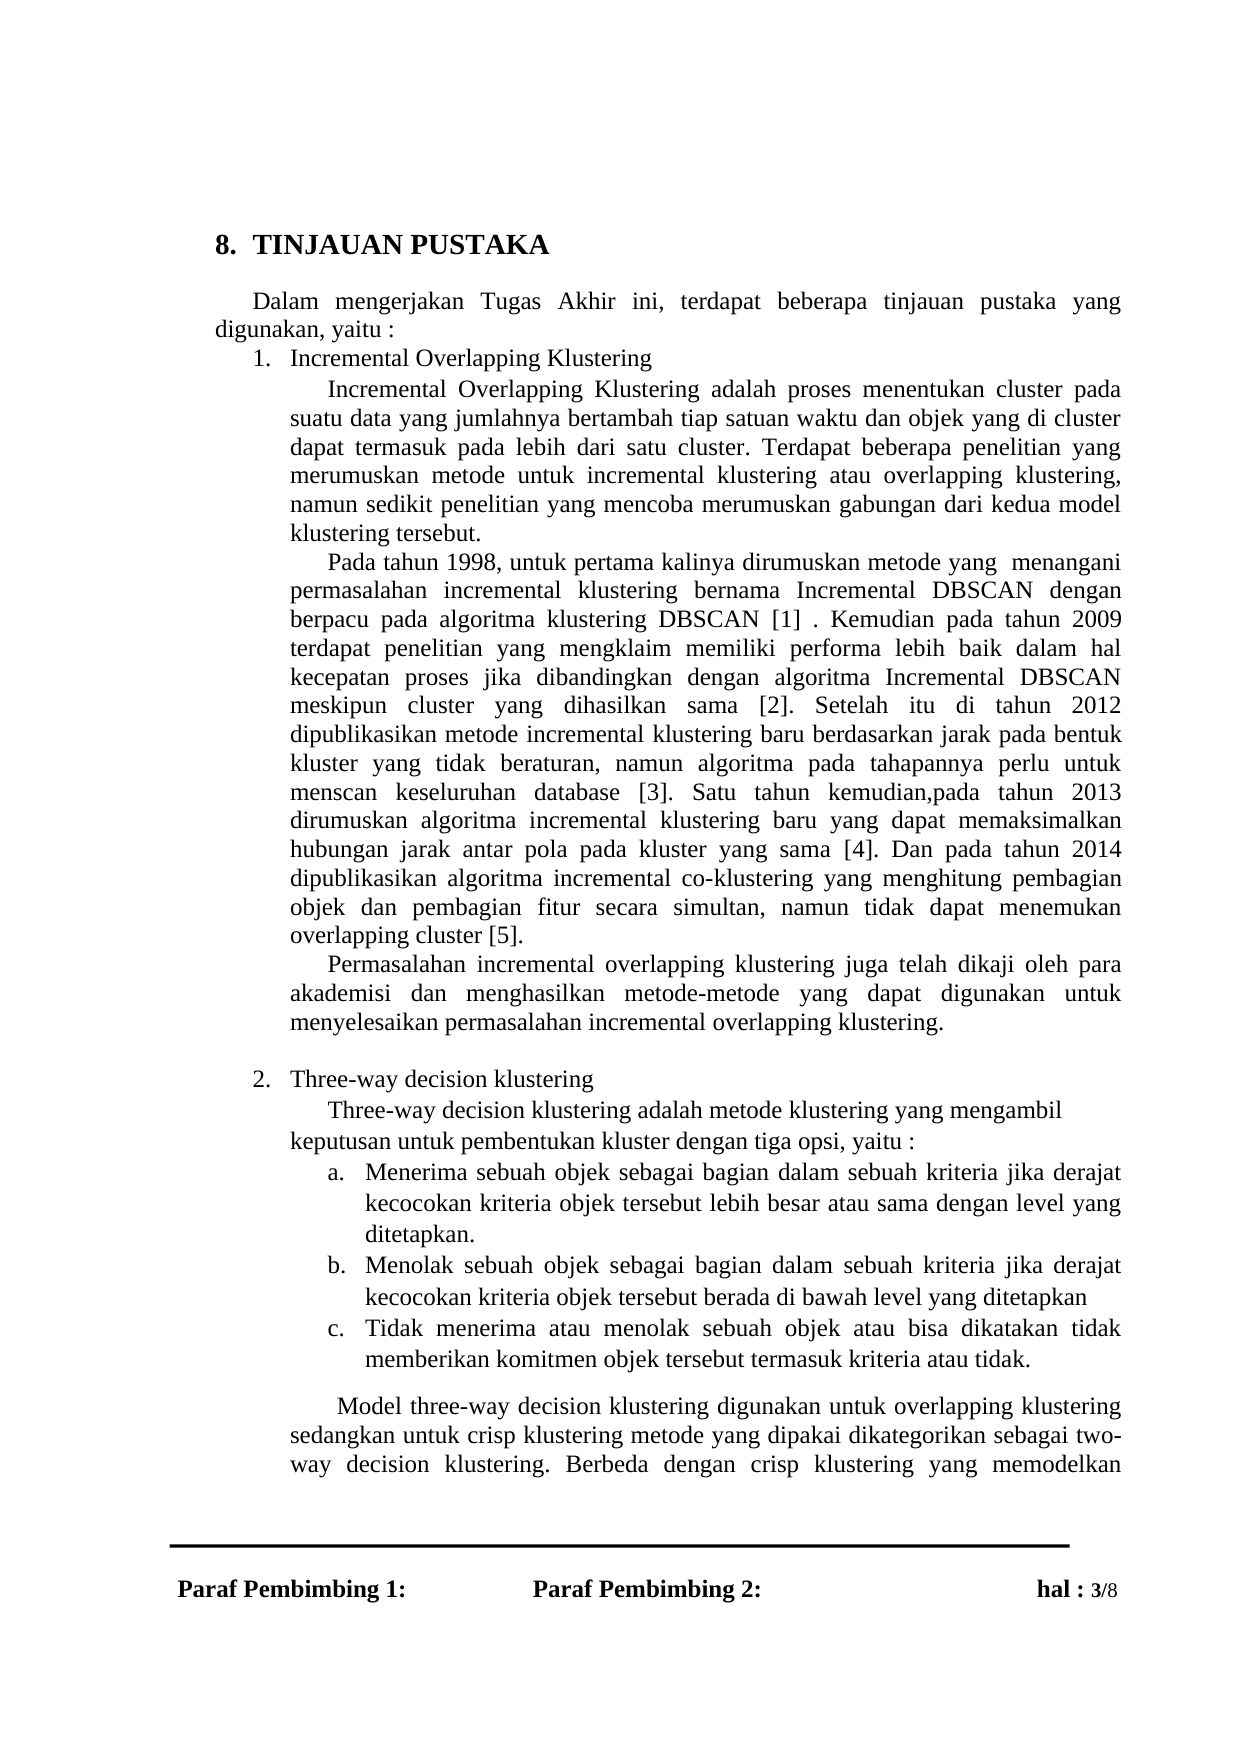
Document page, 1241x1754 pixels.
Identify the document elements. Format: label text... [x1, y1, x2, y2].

list Menerima sebuah objek sebagai bagian dalam sebuah kriteria jika derajat kecocokan kriteria objek tersebut lebih besar atau sama dengan level yang ditetapkan. [327, 1157, 1122, 1248]
list Incremental Overlapping Klustering adalah proses menentukan cluster pada suatu data yang jumlahnya bertambah tiap satuan waktu dan objek yang di cluster dapat termasuk pada lebih dari satu cluster. Terdapat beberapa penelitian yang merumuskan metode untuk incremental klustering atau overlapping klustering, namun sedikit penelitian yang mencoba merumuskan gabungan dari kedua model klustering tersebut. [290, 374, 1122, 547]
list Three-way decision klustering Three-way decision klustering adalah metode klustering yang mengambil keputusan untuk pembentukan kluster dengan tiga opsi, yaitu : [252, 1064, 1122, 1155]
list Dalam mengerjakan Tugas Akhir ini, terdapat beberapa tinjauan pustaka yang digunakan, yaitu : [215, 286, 1122, 343]
list Menolak sebuah objek sebagai bagian dalam sebuah kriteria jika derajat kecocokan kriteria objek tersebut berada di bawah level yang ditetapkan [327, 1251, 1122, 1310]
list Pada tahun 1998, untuk pertama kalinya dirumuskan metode yang menangani permasalahan incremental klustering bernama Incremental DBSCAN dengan berpacu pada algoritma klustering DBSCAN . Kemudian pada tahun 2009 terdapat penelitian yang mengklaim memiliki performa lebih baik dalam hal kecepatan proses jika dibandingkan dengan algoritma Incremental DBSCAN meskipun cluster yang dihasilkan sama. Setelah itu di tahun 2012 dipublikasikan metode incremental klustering baru berdasarkan jarak pada bentuk kluster yang tidak beraturan, namun algoritma pada tahapannya perlu untuk menscan keseluruhan database. Satu tahun kemudian,pada tahun 2013 dirumuskan algoritma incremental klustering baru yang dapat memaksimalkan hubungan jarak antar pola pada kluster yang sama. Dan pada tahun 2014 dipublikasikan algoritma incremental co-klustering yang menghitung pembagian objek dan pembagian fitur secara simultan, namun tidak dapat menemukan overlapping cluster. [290, 547, 1122, 949]
subtitle TINJAUAN PUSTAKA [215, 227, 1122, 261]
list Tidak menerima atau menolak sebuah objek atau bisa dikatakan tidak memberikan komitmen objek tersebut termasuk kriteria atau tidak. [327, 1313, 1122, 1372]
list Permasalahan incremental overlapping klustering juga telah dikaji oleh para akademisi dan menghasilkan metode-metode yang dapat digunakan untuk menyelesaikan permasalahan incremental overlapping klustering. [290, 949, 1122, 1036]
list Incremental Overlapping Klustering [252, 343, 1122, 372]
